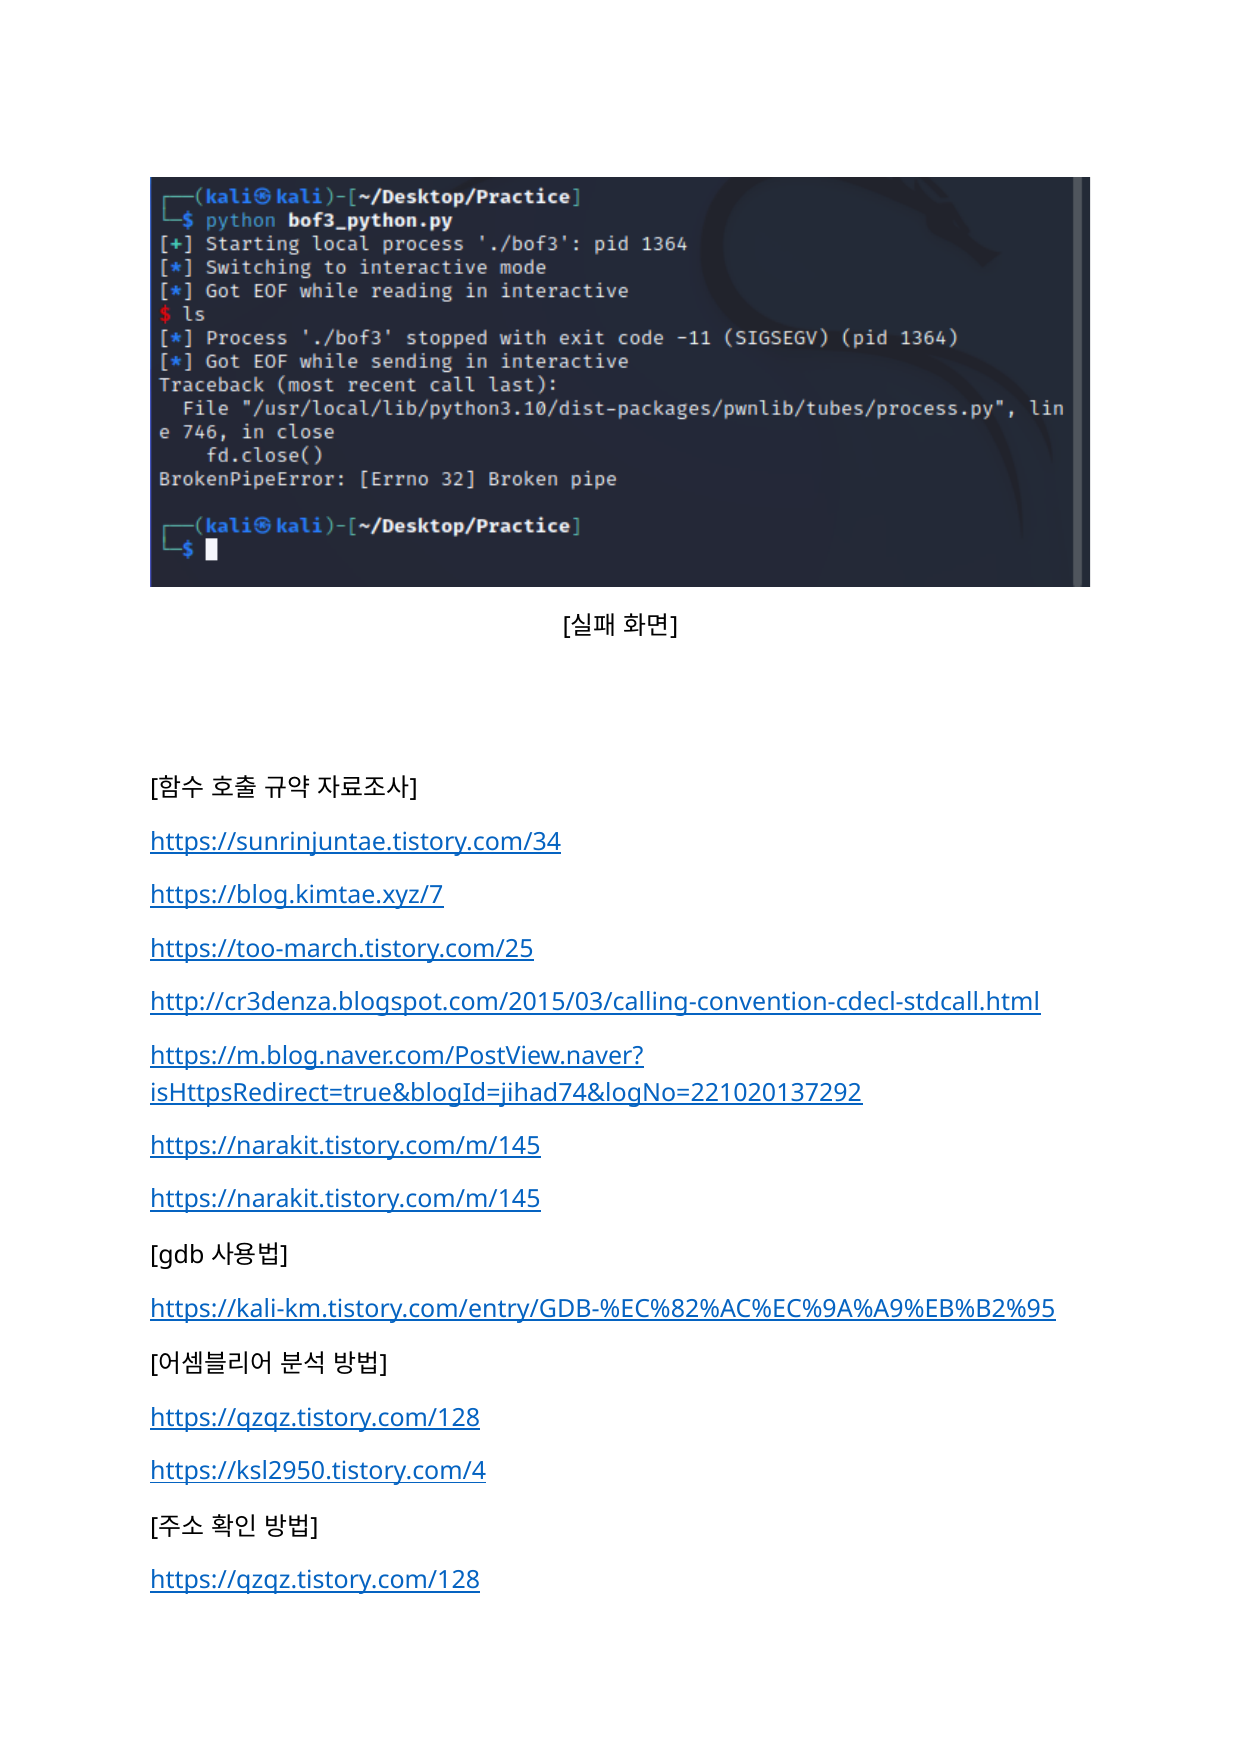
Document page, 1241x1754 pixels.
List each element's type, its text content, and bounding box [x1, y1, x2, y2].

text https://m.blog.naver.com/PostView.naver?isHttpsRedirect=true&blogId=jihad74&logNo=221020137292 [150, 1037, 1090, 1108]
text https://ksl2950.tistory.com/4 [150, 1453, 1090, 1487]
text https://narakit.tistory.com/m/145 [150, 1128, 1090, 1162]
text [주소 확인 방법] [150, 1506, 1090, 1542]
text https://blog.kimtae.xyz/7 [150, 877, 1090, 911]
text https://sunrinjuntae.tistory.com/34 [150, 824, 1090, 858]
text https://qzqz.tistory.com/128 [150, 1399, 1090, 1433]
text [함수 호출 규약 자료조사] [150, 768, 1090, 804]
text [실패 화면] [150, 605, 1090, 642]
text https://too-march.tistory.com/25 [150, 931, 1090, 964]
text https://narakit.tistory.com/m/145 [150, 1181, 1090, 1215]
text [어셈블리어 분석 방법] [150, 1344, 1090, 1380]
text http://cr3denza.blogspot.com/2015/03/calling-convention-cdecl-stdcall.html [150, 984, 1090, 1018]
text [gdb 사용법] [150, 1234, 1090, 1271]
text https://kali-km.tistory.com/entry/GDB-%EC%82%AC%EC%9A%A9%EB%B2%95 [150, 1290, 1090, 1324]
text https://qzqz.tistory.com/128 [150, 1562, 1090, 1596]
